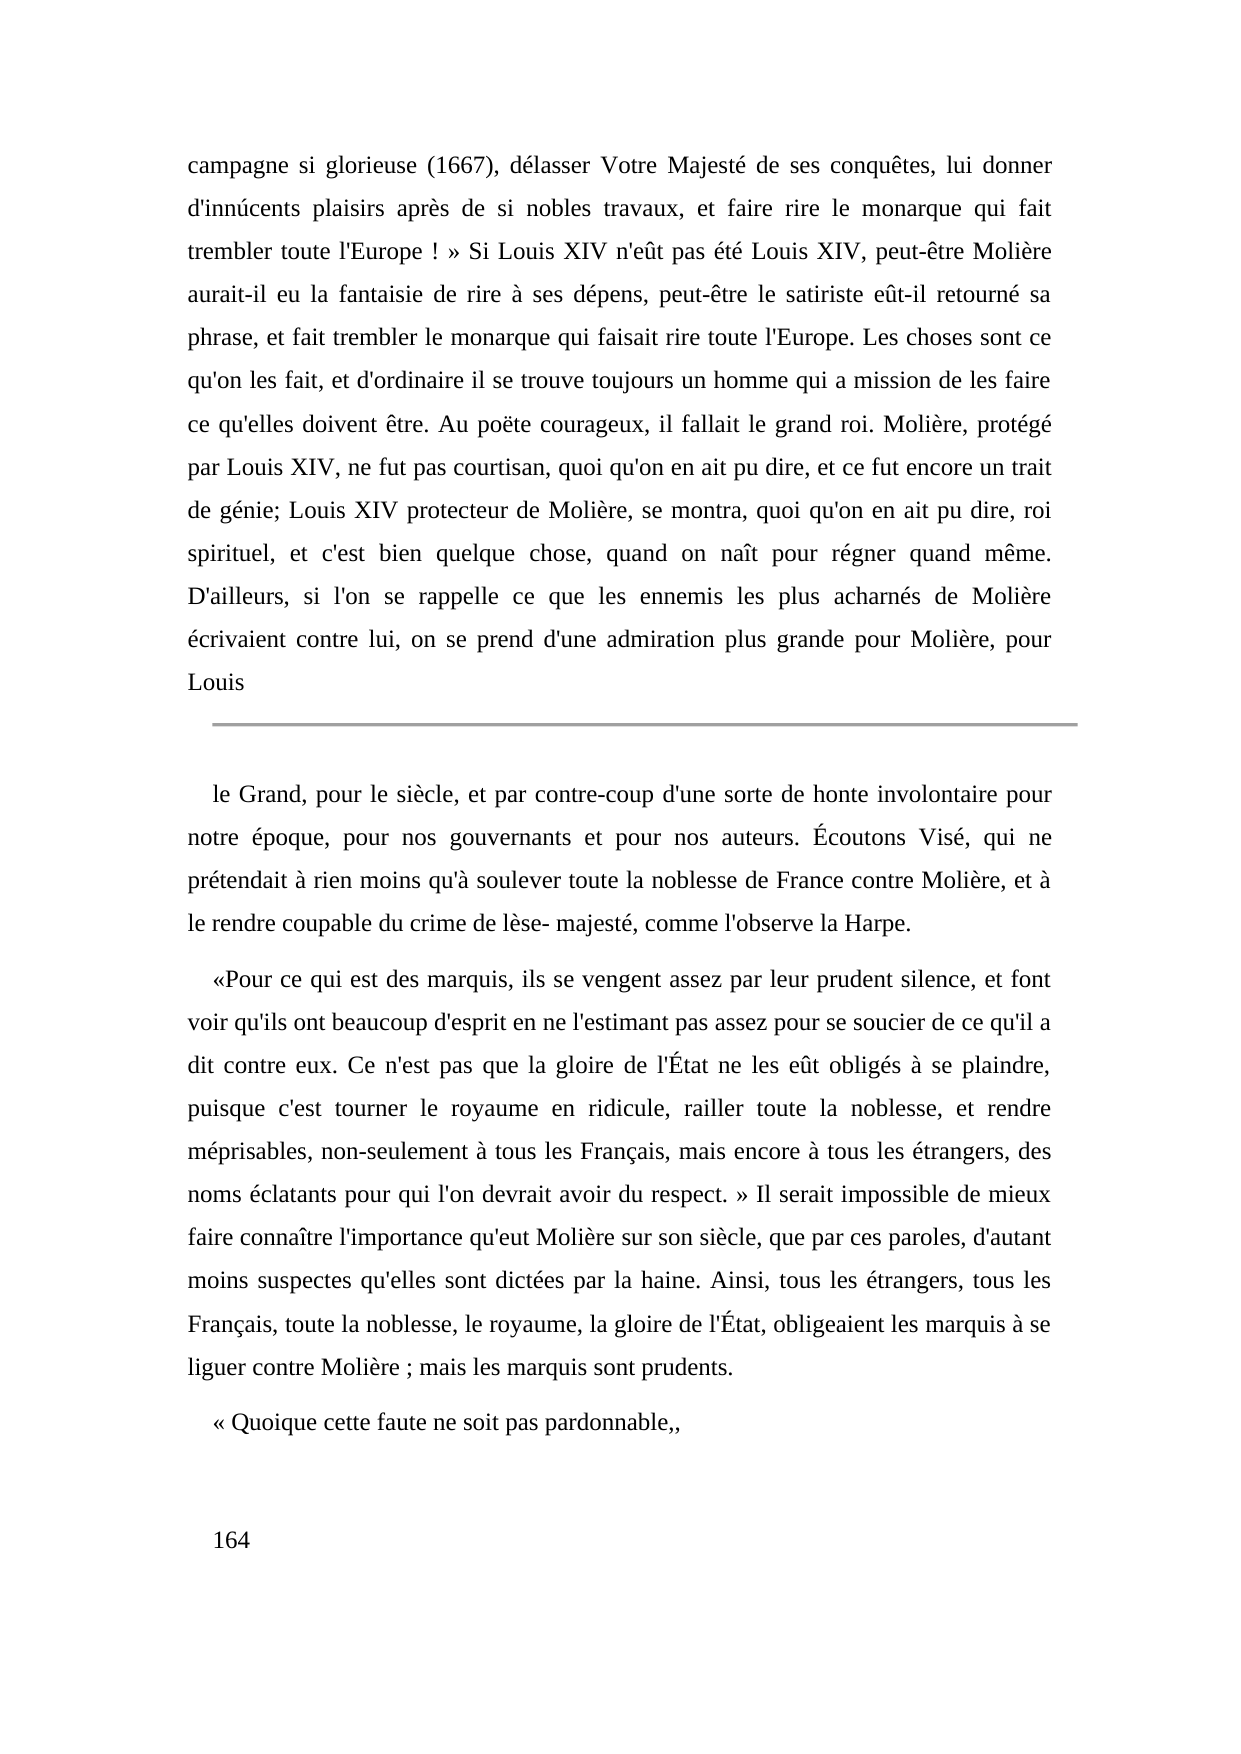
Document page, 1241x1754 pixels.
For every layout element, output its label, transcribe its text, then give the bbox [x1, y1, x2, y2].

text « Quoique cette faute ne soit pas pardonnable,, [187, 1407, 1053, 1436]
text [187, 150, 1053, 696]
text le Grand, pour le siècle, et par contre-coup d'une sorte de honte involontaire pour notre époque, pour nos gouvernants et pour nos auteurs. Écoutons Visé, qui ne prétendait à rien moins qu'à soulever toute la noblesse de France contre Molière, et à le rendre coupable du crime de lèse- majesté, comme l'observe la Harpe. [187, 779, 1053, 937]
text «Pour ce qui est des marquis, ils se vengent assez par leur prudent silence, et font voir qu'ils ont beaucoup d'esprit en ne l'estimant pas assez pour se soucier de ce qu'il a dit contre eux. Ce n'est pas que la gloire de l'État ne les eût obligés à se plaindre, puisque c'est tourner le royaume en ridicule, railler toute la noblesse, et rendre méprisables, non-seulement à tous les Français, mais encore à tous les étrangers, des noms éclatants pour qui l'on devrait avoir du respect. » Il serait impossible de mieux faire connaître l'importance qu'eut Molière sur son siècle, que par ces paroles, d'autant moins suspectes qu'elles sont dictées par la haine. Ainsi, tous les étrangers, tous les Français, toute la noblesse, le royaume, la gloire de l'État, obligeaient les marquis à se liguer contre Molière ; mais les marquis sont prudents. [187, 964, 1053, 1381]
